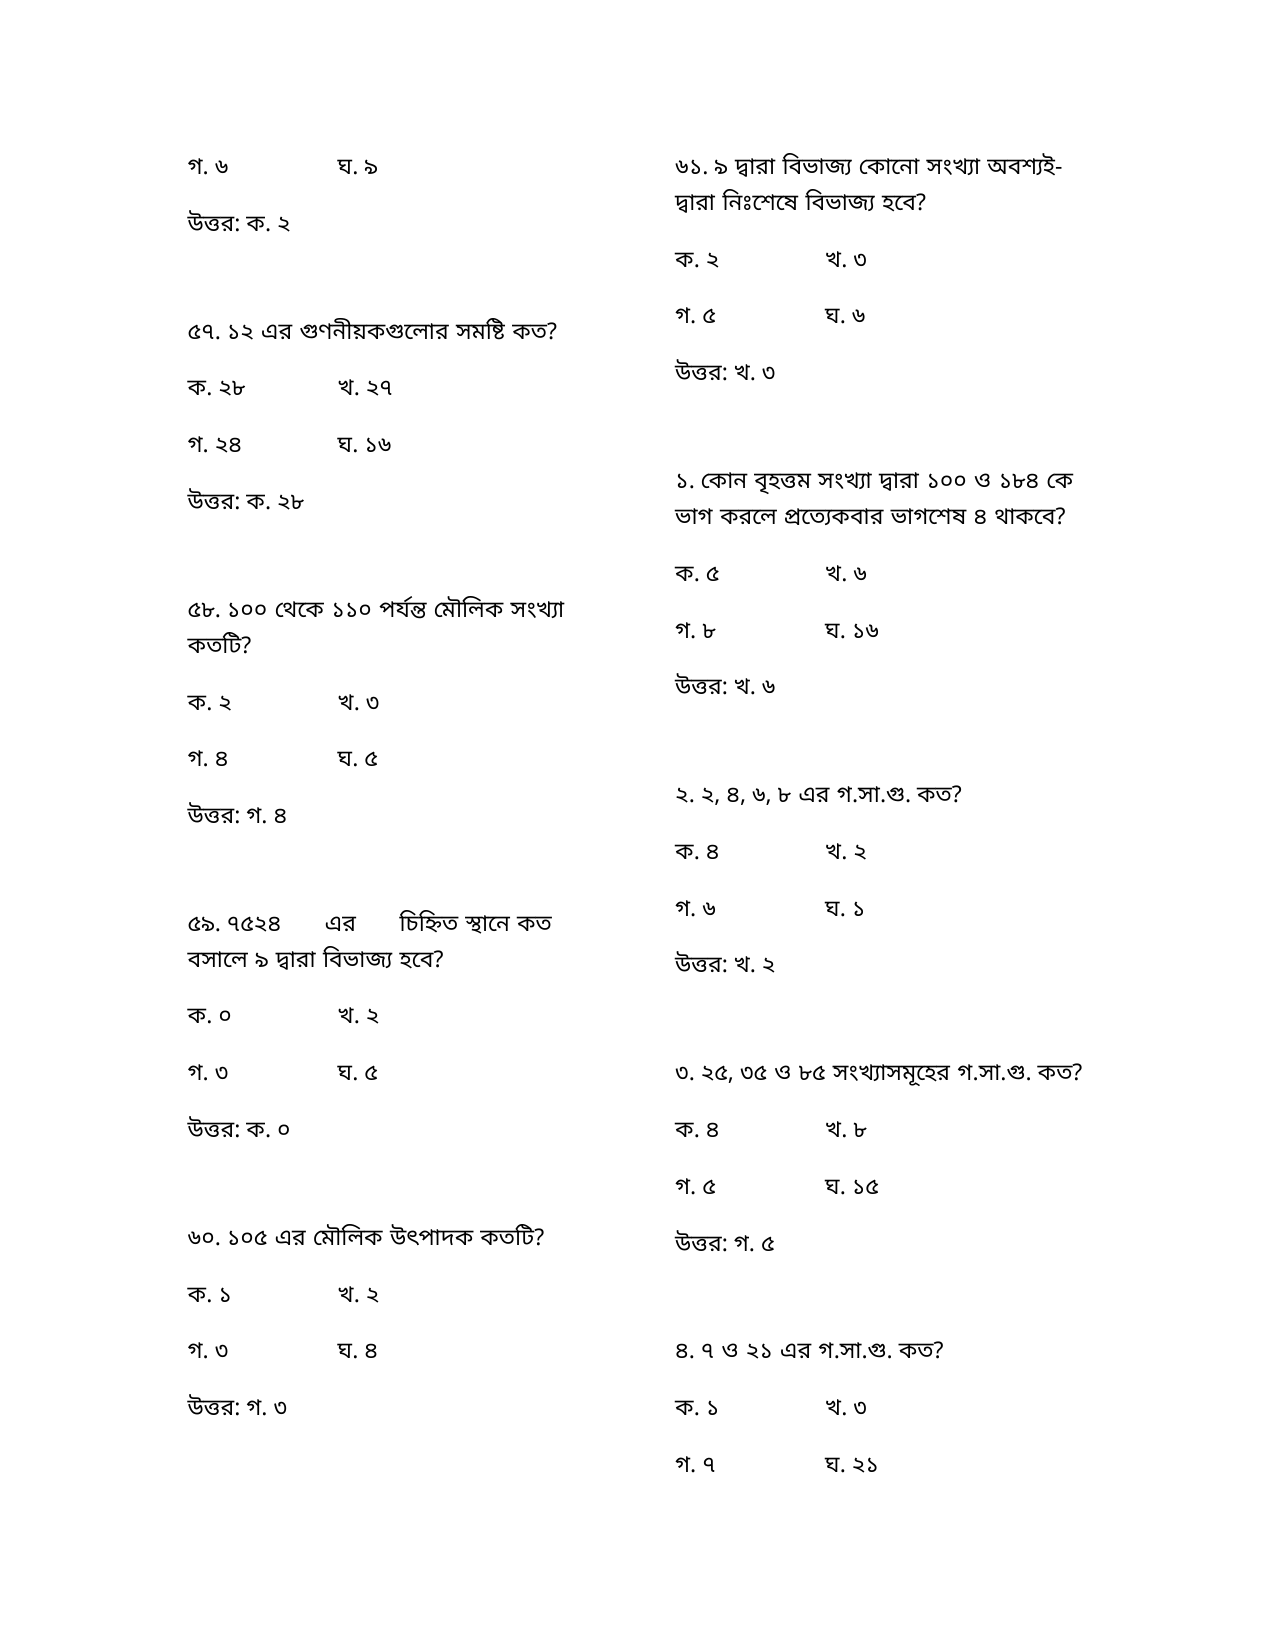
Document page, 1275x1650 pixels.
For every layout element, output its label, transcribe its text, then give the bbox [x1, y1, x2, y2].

text গ. ৪ ঘ. ৫ [187, 742, 600, 773]
text ক. ১ খ. ৩ [675, 1391, 1087, 1422]
text গ. ৫ ঘ. ৬ [675, 299, 1087, 331]
text গ. ৩ ঘ. ৫ [187, 1056, 600, 1087]
text উত্তর: গ. ৫ [675, 1227, 1087, 1258]
text ৬০. ১০৫ এর মৌলিক উৎপাদক কতটি? [187, 1221, 600, 1252]
text ৫৭. ১২ এর গুণনীয়কগুলোর সমষ্টি কত? [187, 314, 600, 346]
text গ. ৮ ঘ. ১৬ [675, 613, 1087, 645]
text গ. ৩ ঘ. ৪ [187, 1334, 600, 1366]
text ৩. ২৫, ৩৫ ও ৮৫ সংখ্যাসমূহের গ.সা.গু. কত? [675, 1056, 1087, 1087]
text উত্তর: ক. ২৮ [187, 485, 600, 516]
text উত্তর: খ. ২ [675, 948, 1087, 980]
text ৬১. ৯ দ্বারা বিভাজ্য কোনো সংখ্যা অবশ্যই- দ্বারা নিঃশেষে বিভাজ্য হবে? [675, 150, 1087, 217]
text উত্তর: গ. ৩ [187, 1391, 600, 1422]
text ক. ৪ খ. ৮ [675, 1113, 1087, 1144]
text ৫৯. ৭৫২৪ এর চিহ্নিত স্থানে কত বসালে ৯ দ্বারা বিভাজ্য হবে? [187, 907, 600, 974]
text উত্তর: খ. ৩ [675, 356, 1087, 387]
text ৪. ৭ ও ২১ এর গ.সা.গু. কত? [675, 1334, 1087, 1366]
text ক. ২ খ. ৩ [675, 243, 1087, 274]
text উত্তর: খ. ৬ [675, 670, 1087, 702]
text উত্তর: ক. ০ [187, 1113, 600, 1144]
text ১. কোন বৃহত্তম সংখ্যা দ্বারা ১০০ ও ১৮৪ কে ভাগ করলে প্রত্যেকবার ভাগশেষ ৪ থাকবে? [675, 464, 1087, 531]
text উত্তর: গ. ৪ [187, 799, 600, 830]
text গ. ২৪ ঘ. ১৬ [187, 428, 600, 459]
text ২. ২, ৪, ৬, ৮ এর গ.সা.গু. কত? [675, 778, 1087, 809]
text ক. ২৮ খ. ২৭ [187, 371, 600, 403]
text ক. ৫ খ. ৬ [675, 557, 1087, 588]
text ৫৮. ১০০ থেকে ১১০ পর্যন্ত মৌলিক সংখ্যা কতটি? [187, 593, 600, 660]
text ক. ৪ খ. ২ [675, 835, 1087, 866]
text গ. ৫ ঘ. ১৫ [675, 1170, 1087, 1201]
text ক. ২ খ. ৩ [187, 685, 600, 717]
text ক. ১ খ. ২ [187, 1278, 600, 1309]
text গ. ৬ ঘ. ১ [675, 892, 1087, 923]
text গ. ৭ ঘ. ২১ [675, 1448, 1087, 1479]
text ক. ০ খ. ২ [187, 999, 600, 1031]
text গ. ৬ ঘ. ৯ [187, 150, 600, 181]
text উত্তর: ক. ২ [187, 207, 600, 238]
